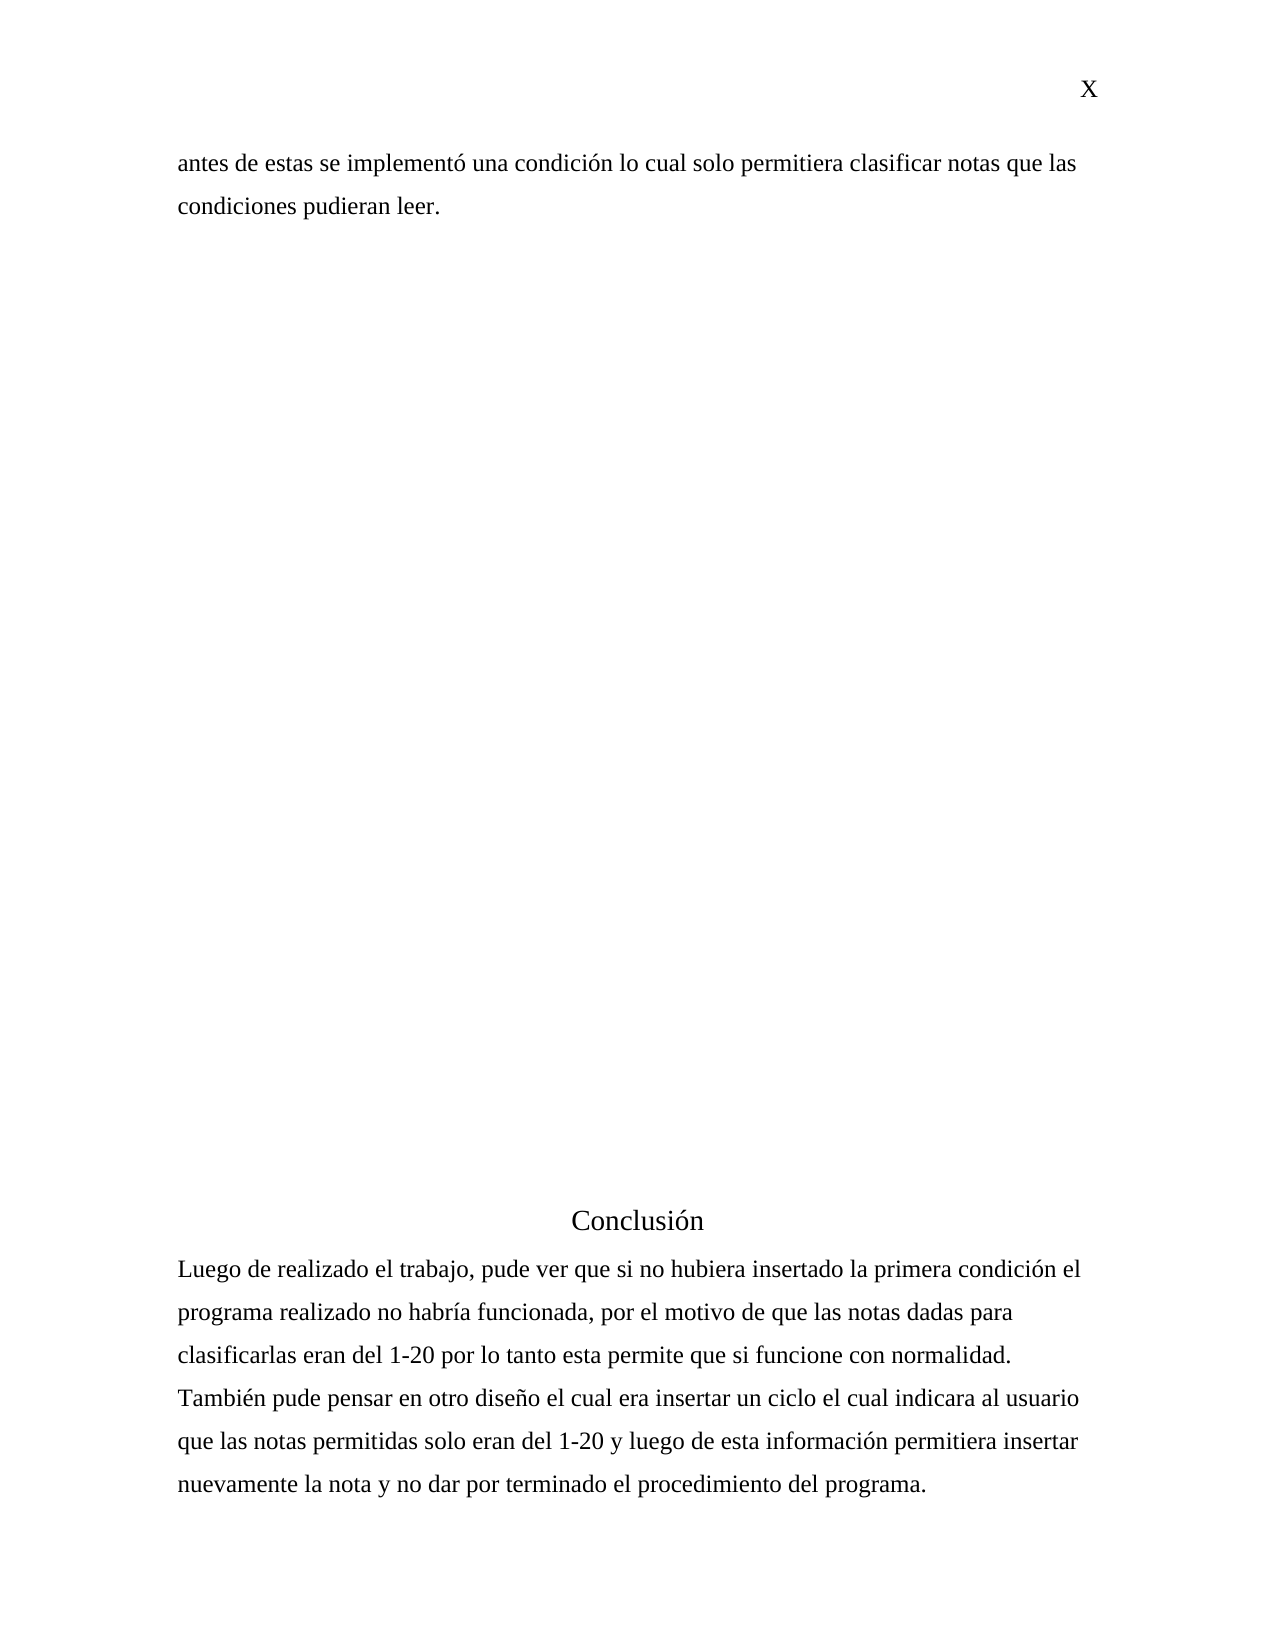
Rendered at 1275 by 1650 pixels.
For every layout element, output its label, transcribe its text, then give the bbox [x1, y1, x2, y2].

subtitle Conclusión [177, 1203, 1098, 1237]
